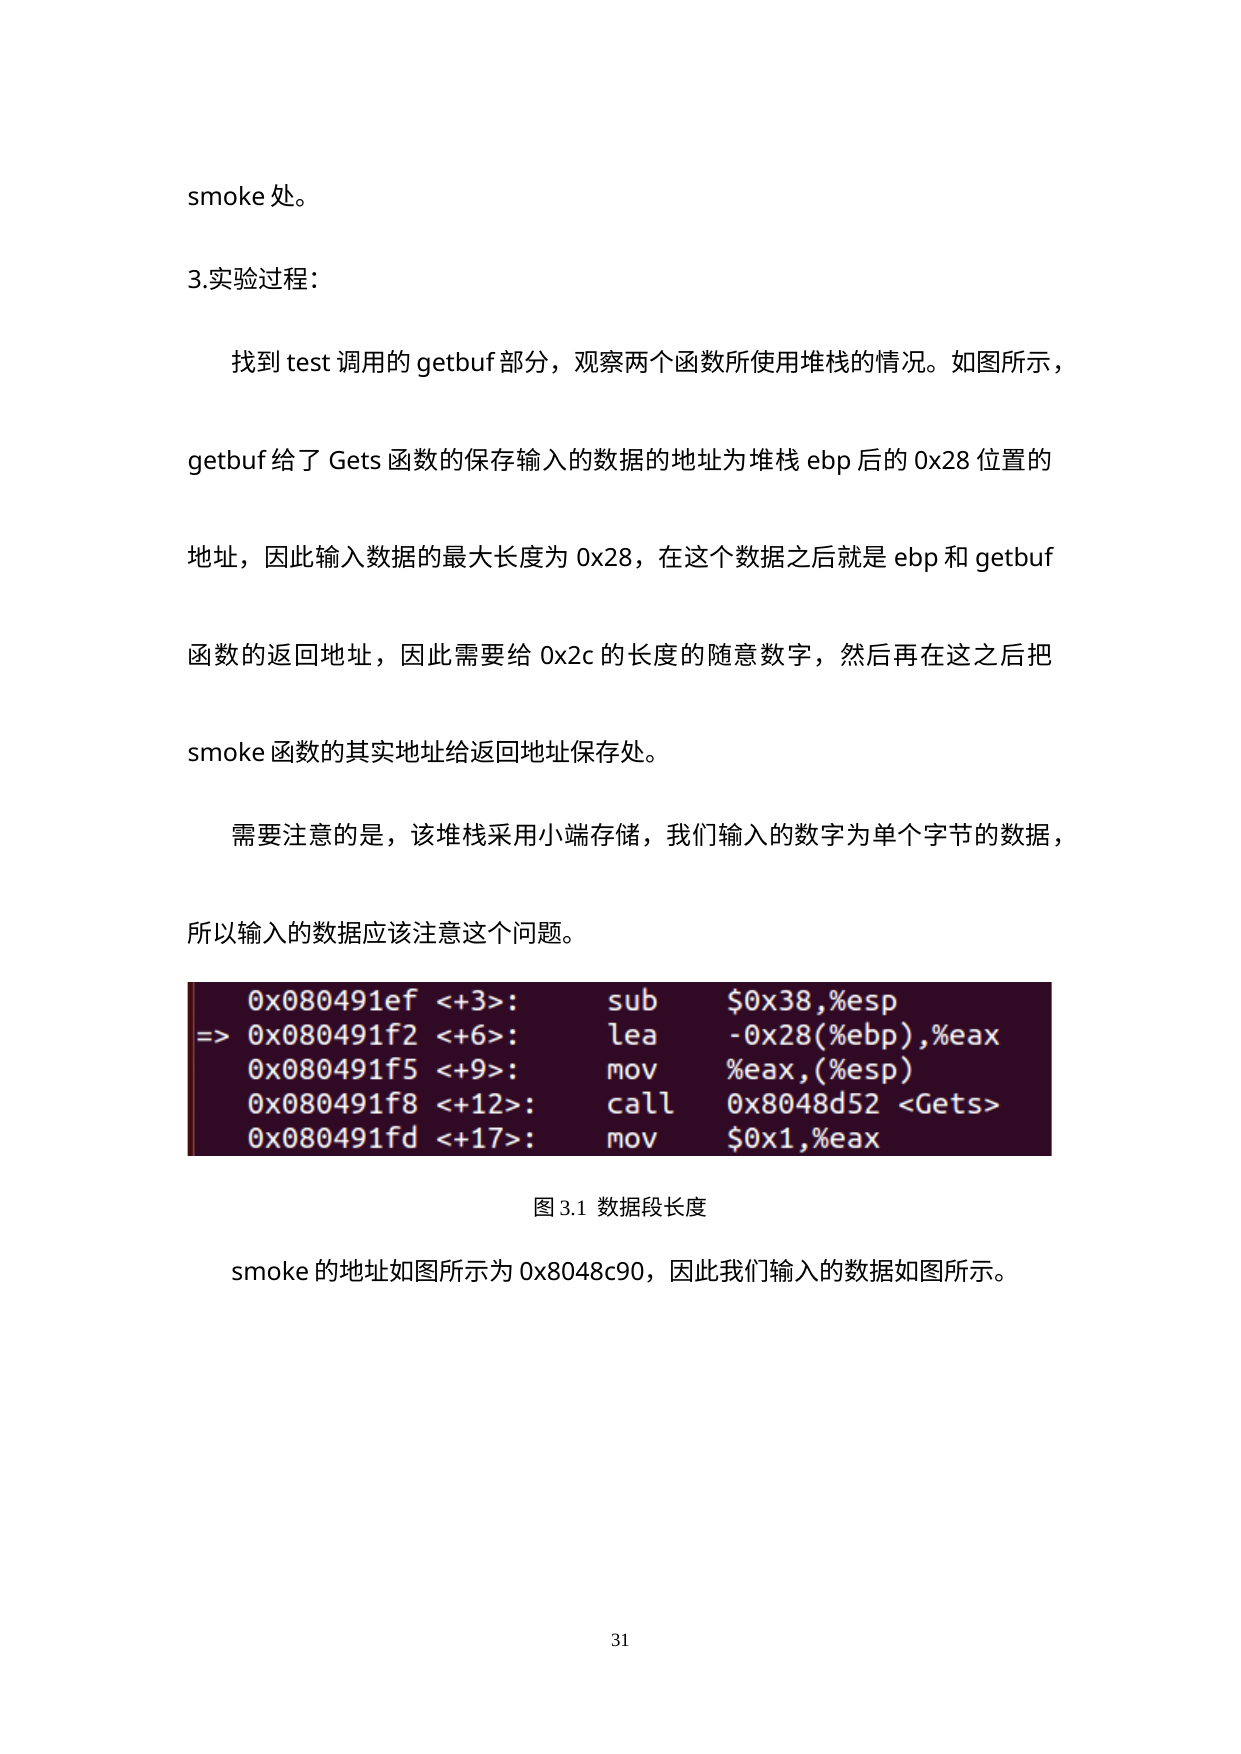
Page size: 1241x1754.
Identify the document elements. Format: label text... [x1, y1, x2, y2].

text 找到test调用的getbuf部分，观察两个函数所使用堆栈的情况。如图所示，getbuf给了Gets函数的保存输入的数据的地址为堆栈ebp后的0x28位置的地址，因此输入数据的最大长度为0x28，在这个数据之后就是ebp和getbuf函数的返回地址，因此需要给0x2c的长度的随意数字，然后再在这之后把smoke函数的其实地址给返回地址保存处。 [187, 328, 1053, 783]
text smoke的地址如图所示为0x8048c90，因此我们输入的数据如图所示。 [187, 1237, 1053, 1302]
text 需要注意的是，该堆栈采用小端存储，我们输入的数字为单个字节的数据，所以输入的数据应该注意这个问题。 [187, 801, 1053, 964]
list 3.实验过程： [187, 245, 1053, 310]
picture [187, 982, 1052, 1156]
text 图3.1 数据段长度 [187, 1189, 1053, 1222]
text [187, 162, 1053, 227]
